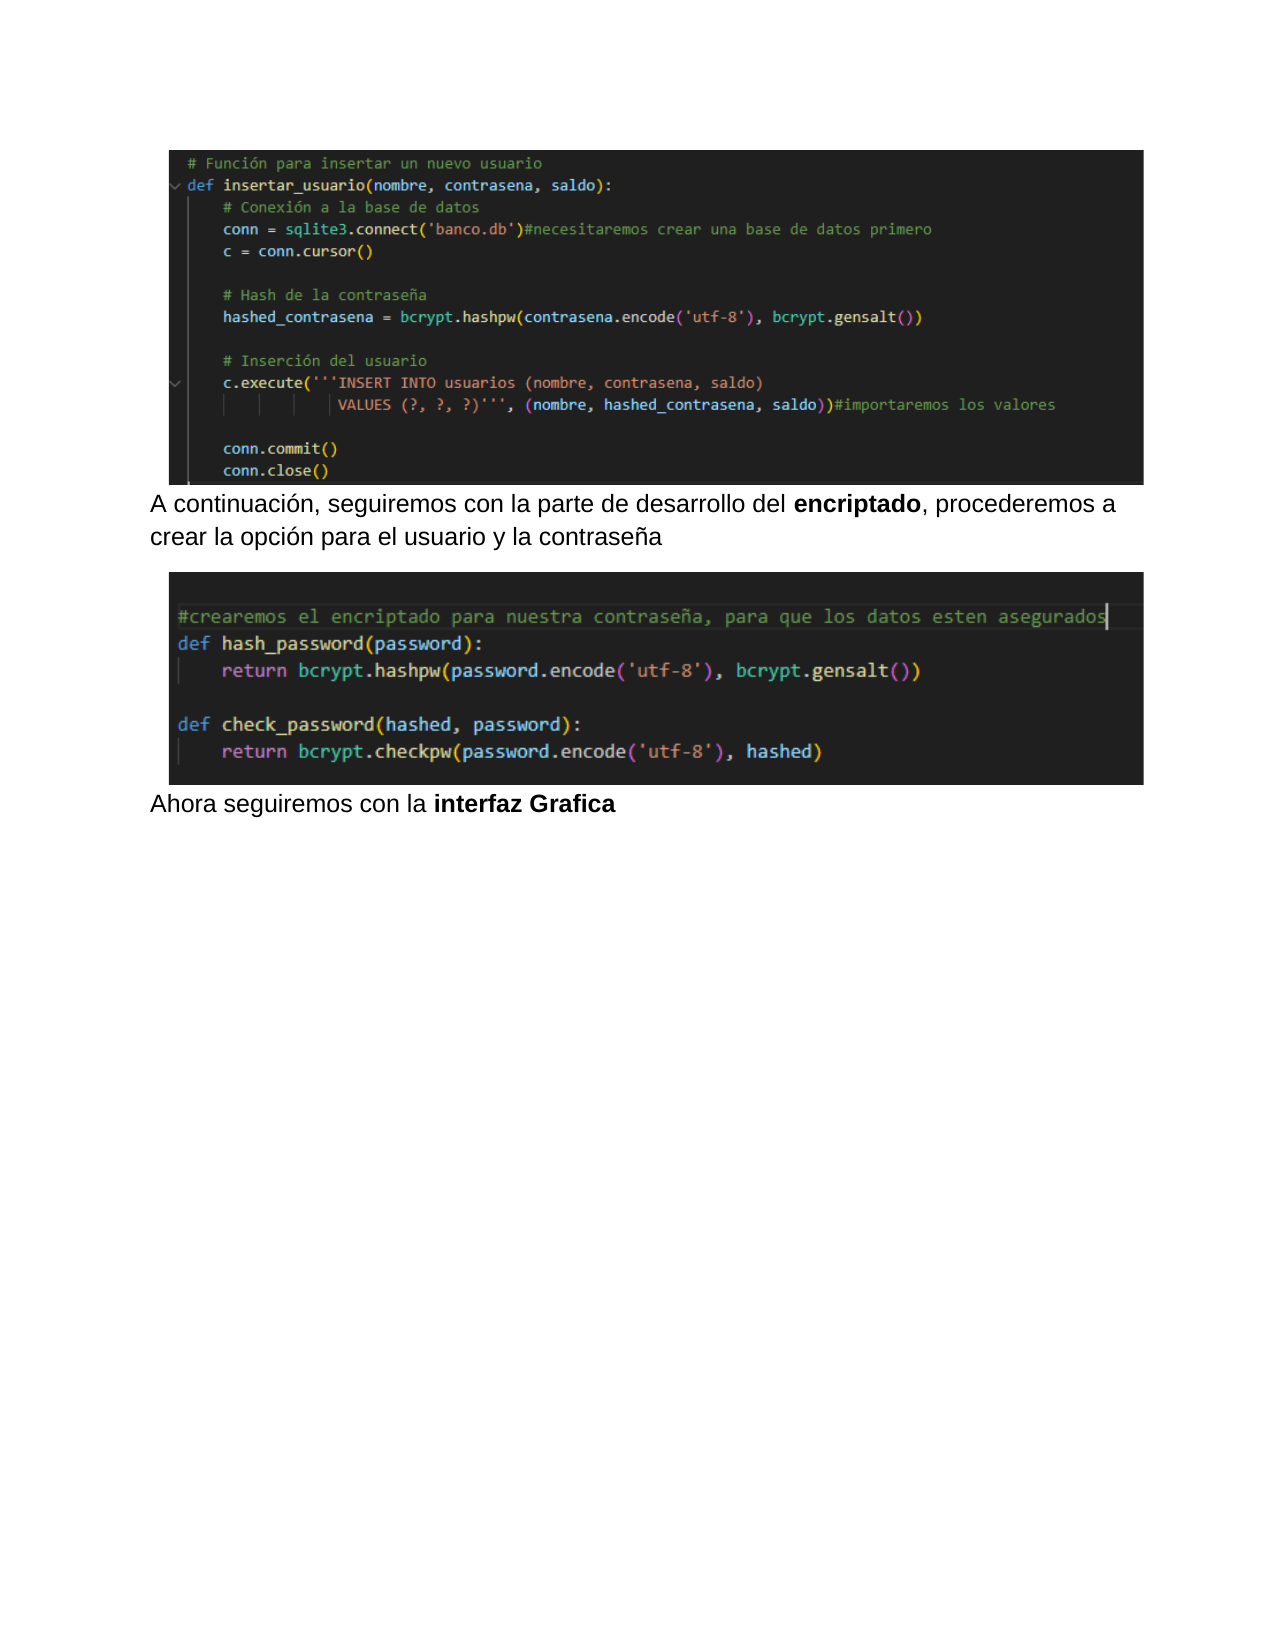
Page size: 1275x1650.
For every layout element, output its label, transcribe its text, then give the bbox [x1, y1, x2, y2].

text A continuación, seguiremos con la parte de desarrollo del encriptado, procederemos a crear la opción para el usuario y la contraseña [150, 150, 1125, 551]
text Ahora seguiremos con la interfaz Grafica [150, 572, 1125, 818]
